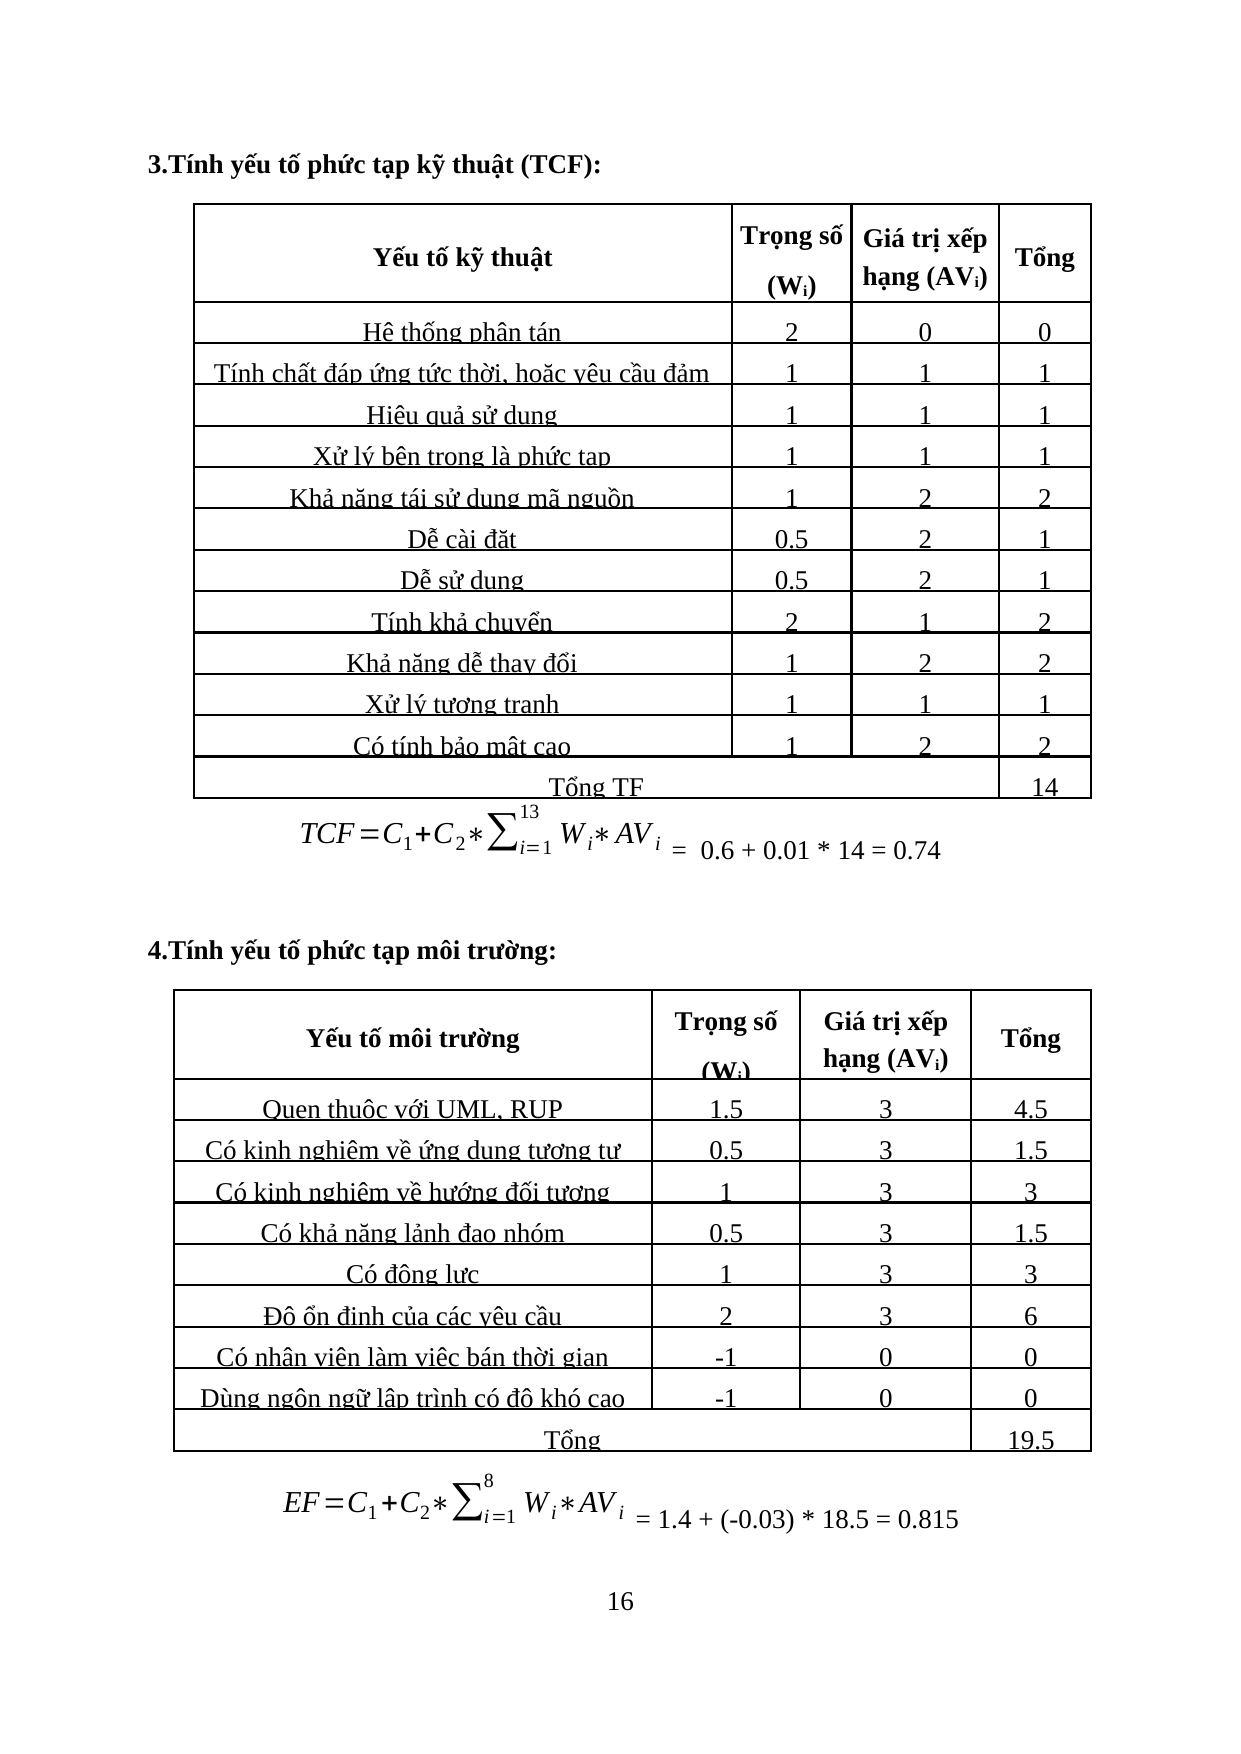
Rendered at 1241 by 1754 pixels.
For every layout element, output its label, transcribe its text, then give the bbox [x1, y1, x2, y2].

table_cell Khả năng tái sử dụng mã nguồn [195, 468, 731, 507]
table_cell 1 [1000, 551, 1090, 590]
table_cell 1 [653, 1162, 799, 1201]
table_cell 1 [1000, 675, 1090, 714]
table_cell 1 [1000, 344, 1090, 383]
table_cell Có nhân viên làm việc bán thời gian [175, 1328, 651, 1367]
table_cell 1.5 [972, 1121, 1090, 1160]
table_cell 3 [801, 1162, 970, 1201]
table_cell Dùng ngôn ngữ lập trình có độ khó cao [175, 1369, 651, 1408]
table_cell 3 [801, 1080, 970, 1119]
table_cell 1 [1000, 509, 1090, 549]
table_cell 1.5 [972, 1204, 1090, 1243]
table_cell Xử lý tương tranh [195, 675, 731, 714]
table_cell 0.5 [733, 509, 850, 549]
table_cell 1 [733, 468, 850, 507]
table_cell 19.5 [972, 1410, 1090, 1449]
table_cell 2 [1000, 468, 1090, 507]
table_cell 1 [653, 1245, 799, 1284]
table_cell Hệ thống phân tán [195, 303, 731, 342]
subtitle 3.Tính yếu tố phức tạp kỹ thuật (TCF): [148, 148, 1092, 179]
table_cell Có động lực [175, 1245, 651, 1284]
table_cell Độ ổn định của các yêu cầu [175, 1286, 651, 1326]
table_cell Tổng TF [195, 758, 998, 797]
table_cell 0 [801, 1369, 970, 1408]
table_cell 0 [801, 1328, 970, 1367]
table_header Giá trị xếp hạng (AVi) [853, 205, 998, 301]
table_cell 0 [972, 1369, 1090, 1408]
table_header Tổng [972, 991, 1090, 1077]
table_cell 6 [972, 1286, 1090, 1326]
table_header Trọng số (Wi) [733, 205, 850, 301]
table_cell 1 [853, 385, 998, 424]
table_header Yếu tố kỹ thuật [195, 205, 731, 301]
table_cell 3 [801, 1204, 970, 1243]
table_cell Xử lý bên trong là phức tạp [195, 427, 731, 466]
table_cell 1 [853, 675, 998, 714]
table_cell Có kinh nghiệm về ứng dụng tương tự [175, 1121, 651, 1160]
table_cell 2 [853, 551, 998, 590]
table_cell 2 [733, 303, 850, 342]
table_cell 1 [853, 427, 998, 466]
subtitle 4.Tính yếu tố phức tạp môi trường: [148, 934, 1092, 965]
table_cell -1 [653, 1369, 799, 1408]
table_cell 1 [733, 427, 850, 466]
table_cell 2 [853, 716, 998, 755]
table_cell 2 [853, 634, 998, 673]
text = 1.4 + (-0.03) * 18.5 = 0.815 [148, 1033, 1092, 1534]
table_cell Có kinh nghiệm về hướng đối tượng [175, 1162, 651, 1201]
table_cell 0.5 [733, 551, 850, 590]
table_cell 1 [733, 385, 850, 424]
table_cell 1 [733, 344, 850, 383]
table_cell 1 [853, 592, 998, 631]
table_cell Tổng [175, 1410, 970, 1449]
table_cell Có tính bảo mật cao [195, 716, 731, 755]
table_cell Khả năng dễ thay đổi [195, 634, 731, 673]
table_cell Tính khả chuyển [195, 592, 731, 631]
table_cell Có khả năng lảnh đạo nhóm [175, 1204, 651, 1243]
table_cell 1 [853, 344, 998, 383]
table_cell 2 [1000, 592, 1090, 631]
table_header Giá trị xếp hạng (AVi) [801, 991, 970, 1077]
table_cell 2 [853, 509, 998, 549]
table_header Yếu tố môi trường [175, 991, 651, 1077]
table_cell -1 [653, 1328, 799, 1367]
table_cell 14 [1000, 758, 1090, 797]
table_cell 3 [801, 1121, 970, 1160]
table_cell 2 [1000, 716, 1090, 755]
table_cell 1.5 [653, 1080, 799, 1119]
table_cell Tính chất đáp ứng tức thời, hoặc yêu cầu đảm bảo lưu thông [195, 344, 731, 383]
table_cell 2 [733, 592, 850, 631]
table_header Tổng [1000, 205, 1090, 301]
table_cell 1 [733, 675, 850, 714]
table_cell 0 [1000, 303, 1090, 342]
table_cell 1 [1000, 427, 1090, 466]
table_cell 1 [733, 634, 850, 673]
table_cell 2 [853, 468, 998, 507]
table_cell Quen thuộc với UML, RUP [175, 1080, 651, 1119]
table_cell 4.5 [972, 1080, 1090, 1119]
table_cell 2 [653, 1286, 799, 1326]
table_cell Dễ cài đặt [195, 509, 731, 549]
table_cell 1 [733, 716, 850, 755]
table_header Trọng số (Wi) [653, 991, 799, 1077]
table_cell 0 [972, 1328, 1090, 1367]
table_cell 0.5 [653, 1204, 799, 1243]
table_cell 3 [972, 1162, 1090, 1201]
table_cell 3 [801, 1286, 970, 1326]
table_cell 2 [1000, 634, 1090, 673]
table_cell 3 [972, 1245, 1090, 1284]
table_cell 0.5 [653, 1121, 799, 1160]
table_cell Hiệu quả sử dụng [195, 385, 731, 424]
table_cell 3 [801, 1245, 970, 1284]
table_cell 1 [1000, 385, 1090, 424]
table_cell 0 [853, 303, 998, 342]
text = 0.6 + 0.01 * 14 = 0.74 [148, 247, 1092, 865]
table_cell Dễ sử dụng [195, 551, 731, 590]
